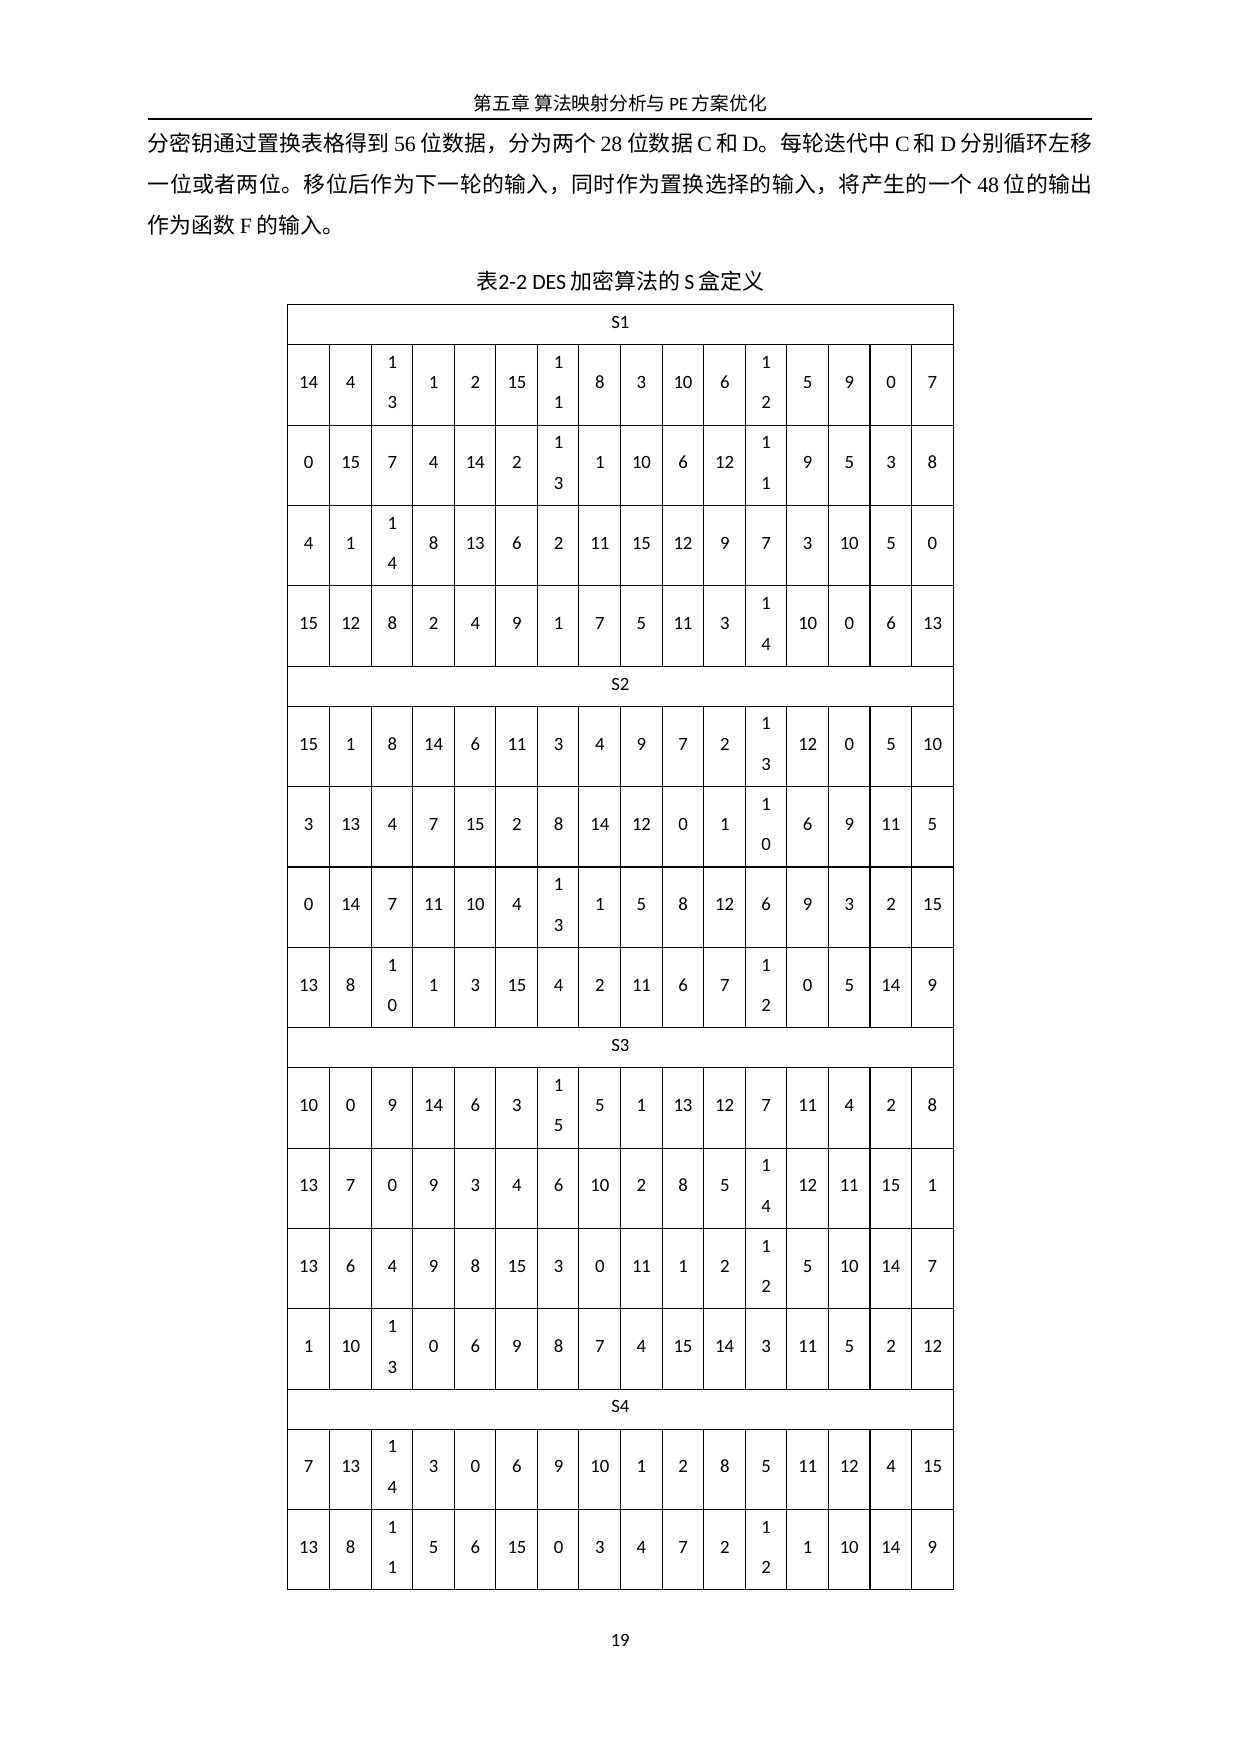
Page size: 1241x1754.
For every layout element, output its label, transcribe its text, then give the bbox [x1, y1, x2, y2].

table_cell 2 [663, 1430, 703, 1509]
table_cell 14 [871, 1510, 911, 1589]
table_cell 1 [663, 1229, 703, 1308]
text 密钥生成可以参见图2-3和图2-4，可以看到算法输入了64位的密钥，见图2-3右半部分密钥通过置换表格得到56位数据，分为两个28位数据C和D。每轮迭代中C和D分别循环左移一位或者两位。移位后作为下一轮的输入，同时作为置换选择的输入，将产生的一个48位的输出作为函数F的输入。 [148, 126, 1092, 240]
table_cell 13 [455, 506, 495, 585]
table_cell 0 [579, 1229, 620, 1308]
table_cell S3 [288, 1028, 953, 1067]
table_cell 10 [746, 787, 786, 866]
table_cell 11 [787, 1068, 828, 1147]
table_cell 10 [330, 1309, 371, 1389]
table_cell 14 [372, 1430, 412, 1509]
table_cell 9 [496, 1309, 537, 1389]
table_cell 3 [413, 1430, 454, 1509]
table_cell 12 [787, 1149, 828, 1228]
table_cell 3 [579, 1510, 620, 1589]
table_cell 7 [579, 586, 620, 666]
table_cell 12 [746, 345, 786, 424]
table_cell 5 [704, 1149, 745, 1228]
table_cell 2 [538, 506, 578, 585]
table_cell 13 [538, 426, 578, 505]
table_cell 0 [663, 787, 703, 866]
table_cell 12 [704, 1068, 745, 1147]
table_cell 14 [413, 1068, 454, 1147]
table_cell 10 [579, 1430, 620, 1509]
table_cell 3 [746, 1309, 786, 1389]
table_cell 0 [538, 1510, 578, 1589]
table_cell 11 [621, 948, 662, 1027]
table_cell 3 [829, 868, 869, 947]
table_cell 15 [912, 868, 953, 947]
table_cell 10 [829, 1229, 869, 1308]
table_cell 6 [663, 426, 703, 505]
table_cell 11 [787, 1309, 828, 1389]
table_cell 2 [871, 868, 911, 947]
table_cell 3 [704, 586, 745, 666]
table_cell 1 [787, 1510, 828, 1589]
table_cell 8 [330, 948, 371, 1027]
table_cell 2 [579, 948, 620, 1027]
table_cell 1 [579, 426, 620, 505]
table_cell 6 [455, 1309, 495, 1389]
table_cell 2 [413, 586, 454, 666]
table_cell 8 [538, 1309, 578, 1389]
table_cell 0 [288, 426, 329, 505]
table_cell 9 [621, 707, 662, 786]
table_cell 0 [871, 345, 911, 424]
table_cell 9 [496, 586, 537, 666]
table_cell 6 [455, 1510, 495, 1589]
table_cell 2 [455, 345, 495, 424]
table_cell 15 [496, 1229, 537, 1308]
table_cell 1 [912, 1149, 953, 1228]
table_cell 9 [372, 1068, 412, 1147]
table_cell 7 [704, 948, 745, 1027]
table_cell 6 [455, 707, 495, 786]
table_cell 10 [912, 707, 953, 786]
table_cell 2 [704, 1229, 745, 1308]
table_cell 15 [288, 586, 329, 666]
table_cell 11 [746, 426, 786, 505]
table_cell 12 [787, 707, 828, 786]
table_cell 13 [372, 345, 412, 424]
table_header S1 [288, 305, 953, 344]
table_cell 5 [579, 1068, 620, 1147]
table_cell 4 [871, 1430, 911, 1509]
table_cell 15 [496, 948, 537, 1027]
table_cell 0 [413, 1309, 454, 1389]
table_cell 13 [746, 707, 786, 786]
table_cell 10 [579, 1149, 620, 1228]
table_cell 0 [829, 586, 869, 666]
table_cell 7 [579, 1309, 620, 1389]
table_cell 10 [829, 506, 869, 585]
table_cell 8 [538, 787, 578, 866]
table_cell 0 [787, 948, 828, 1027]
table_cell 14 [372, 506, 412, 585]
table_cell 4 [496, 1149, 537, 1228]
table_cell 13 [538, 868, 578, 947]
table_cell 15 [496, 1510, 537, 1589]
table_cell 2 [496, 426, 537, 505]
table_cell 10 [455, 868, 495, 947]
table_cell 3 [288, 787, 329, 866]
table_cell 13 [372, 1309, 412, 1389]
table_cell 5 [829, 948, 869, 1027]
table_cell 9 [829, 787, 869, 866]
table_cell 6 [663, 948, 703, 1027]
table_cell 13 [330, 787, 371, 866]
table_cell 12 [746, 1229, 786, 1308]
table_cell 15 [871, 1149, 911, 1228]
table_cell 5 [912, 787, 953, 866]
table_cell 11 [663, 586, 703, 666]
table_cell 2 [496, 787, 537, 866]
table_cell 5 [871, 707, 911, 786]
table_cell 5 [621, 868, 662, 947]
table_cell 14 [746, 1149, 786, 1228]
table_cell 0 [455, 1430, 495, 1509]
table_cell 2 [871, 1068, 911, 1147]
table_cell 5 [829, 1309, 869, 1389]
table_cell 13 [288, 948, 329, 1027]
table_cell 10 [621, 426, 662, 505]
table_cell 8 [912, 426, 953, 505]
table_cell 4 [330, 345, 371, 424]
table_cell 1 [621, 1430, 662, 1509]
table_cell 12 [829, 1430, 869, 1509]
table_cell 3 [621, 345, 662, 424]
table_cell 1 [704, 787, 745, 866]
table_cell 4 [496, 868, 537, 947]
table_cell 3 [455, 1149, 495, 1228]
table_cell 6 [746, 868, 786, 947]
table_cell 9 [787, 868, 828, 947]
table_cell 8 [663, 1149, 703, 1228]
table_cell 7 [330, 1149, 371, 1228]
table_cell 6 [330, 1229, 371, 1308]
table_cell 11 [496, 707, 537, 786]
table_cell 6 [704, 345, 745, 424]
table_cell 6 [455, 1068, 495, 1147]
table_cell 7 [746, 506, 786, 585]
table_cell 12 [663, 506, 703, 585]
table_cell 15 [455, 787, 495, 866]
table_cell 11 [829, 1149, 869, 1228]
table_cell 8 [413, 506, 454, 585]
table_cell 5 [787, 1229, 828, 1308]
table_cell 9 [912, 948, 953, 1027]
table_cell 2 [704, 1510, 745, 1589]
table_cell 13 [288, 1229, 329, 1308]
table_cell 12 [704, 426, 745, 505]
table_cell 14 [871, 948, 911, 1027]
table_cell 12 [330, 586, 371, 666]
table_cell 12 [704, 868, 745, 947]
table_cell 15 [663, 1309, 703, 1389]
table_cell 13 [288, 1149, 329, 1228]
table_cell 3 [538, 707, 578, 786]
table_cell 0 [288, 868, 329, 947]
table_cell 10 [787, 586, 828, 666]
table_cell 9 [413, 1149, 454, 1228]
table_cell 12 [746, 948, 786, 1027]
table_cell 13 [663, 1068, 703, 1147]
table_cell 15 [621, 506, 662, 585]
table_cell 6 [496, 1430, 537, 1509]
table_cell 0 [829, 707, 869, 786]
table_cell 5 [871, 506, 911, 585]
table_cell 1 [413, 345, 454, 424]
table_cell 11 [579, 506, 620, 585]
table_cell 10 [288, 1068, 329, 1147]
table_cell 11 [372, 1510, 412, 1589]
table_cell 14 [746, 586, 786, 666]
table_cell 14 [330, 868, 371, 947]
table_cell 7 [663, 707, 703, 786]
table_cell 10 [829, 1510, 869, 1589]
table_cell 14 [455, 426, 495, 505]
table_cell 8 [372, 586, 412, 666]
table_cell 3 [538, 1229, 578, 1308]
table_cell 14 [704, 1309, 745, 1389]
table_cell 1 [330, 707, 371, 786]
table_cell 15 [330, 426, 371, 505]
table_cell 1 [288, 1309, 329, 1389]
table_cell 4 [372, 787, 412, 866]
table_cell 8 [455, 1229, 495, 1308]
table_cell 6 [538, 1149, 578, 1228]
table_cell 13 [330, 1430, 371, 1509]
table_cell 1 [538, 586, 578, 666]
table_cell 1 [413, 948, 454, 1027]
table_cell 11 [413, 868, 454, 947]
table_cell 5 [621, 586, 662, 666]
table_cell 6 [496, 506, 537, 585]
table_cell 15 [496, 345, 537, 424]
table_cell 6 [787, 787, 828, 866]
table_cell 1 [579, 868, 620, 947]
table_cell S4 [288, 1390, 953, 1428]
table_cell 15 [912, 1430, 953, 1509]
table_cell 2 [871, 1309, 911, 1389]
table_cell 5 [746, 1430, 786, 1509]
table_cell 0 [330, 1068, 371, 1147]
table_cell 6 [871, 586, 911, 666]
table_cell 1 [621, 1068, 662, 1147]
table_cell 5 [829, 426, 869, 505]
table_cell 3 [871, 426, 911, 505]
table_cell 4 [829, 1068, 869, 1147]
table_cell 14 [871, 1229, 911, 1308]
table_cell 4 [288, 506, 329, 585]
table_cell 8 [912, 1068, 953, 1147]
text 表2-2 DES加密算法的S盒定义 [148, 264, 1092, 296]
table_cell 11 [621, 1229, 662, 1308]
table_cell 7 [912, 345, 953, 424]
table_cell 2 [621, 1149, 662, 1228]
table_cell 4 [621, 1510, 662, 1589]
table_cell 0 [372, 1149, 412, 1228]
table_cell 12 [912, 1309, 953, 1389]
table_cell 1 [330, 506, 371, 585]
table_cell 7 [413, 787, 454, 866]
table_cell 3 [496, 1068, 537, 1147]
table_cell 4 [621, 1309, 662, 1389]
table_cell 12 [621, 787, 662, 866]
table_cell 9 [413, 1229, 454, 1308]
table_cell 13 [912, 586, 953, 666]
table_cell 8 [372, 707, 412, 786]
table_cell 15 [538, 1068, 578, 1147]
table_cell 7 [288, 1430, 329, 1509]
table_cell 7 [912, 1229, 953, 1308]
table_cell 7 [746, 1068, 786, 1147]
table_cell 4 [579, 707, 620, 786]
table_cell 14 [579, 787, 620, 866]
table_cell 8 [330, 1510, 371, 1589]
table_cell 13 [288, 1510, 329, 1589]
table_cell 14 [413, 707, 454, 786]
table_cell 4 [372, 1229, 412, 1308]
table_cell 9 [538, 1430, 578, 1509]
table_cell 7 [372, 868, 412, 947]
table_cell 10 [663, 345, 703, 424]
table_cell 8 [663, 868, 703, 947]
table_cell 10 [372, 948, 412, 1027]
table_cell 4 [538, 948, 578, 1027]
table_cell 9 [829, 345, 869, 424]
table_cell 0 [912, 506, 953, 585]
table_cell 11 [787, 1430, 828, 1509]
table_cell 11 [871, 787, 911, 866]
table_cell 5 [787, 345, 828, 424]
table_cell 9 [704, 506, 745, 585]
table_cell 14 [288, 345, 329, 424]
table_cell 5 [413, 1510, 454, 1589]
table_cell 3 [455, 948, 495, 1027]
table_cell 4 [413, 426, 454, 505]
table_cell 7 [663, 1510, 703, 1589]
table_cell 4 [455, 586, 495, 666]
table_cell 15 [288, 707, 329, 786]
table_cell 8 [579, 345, 620, 424]
table_cell 11 [538, 345, 578, 424]
table_cell 3 [787, 506, 828, 585]
table_cell 2 [704, 707, 745, 786]
table_cell 9 [787, 426, 828, 505]
table_cell S2 [288, 667, 953, 706]
table_cell 12 [746, 1510, 786, 1589]
table_cell 9 [912, 1510, 953, 1589]
table_cell 8 [704, 1430, 745, 1509]
table_cell 7 [372, 426, 412, 505]
